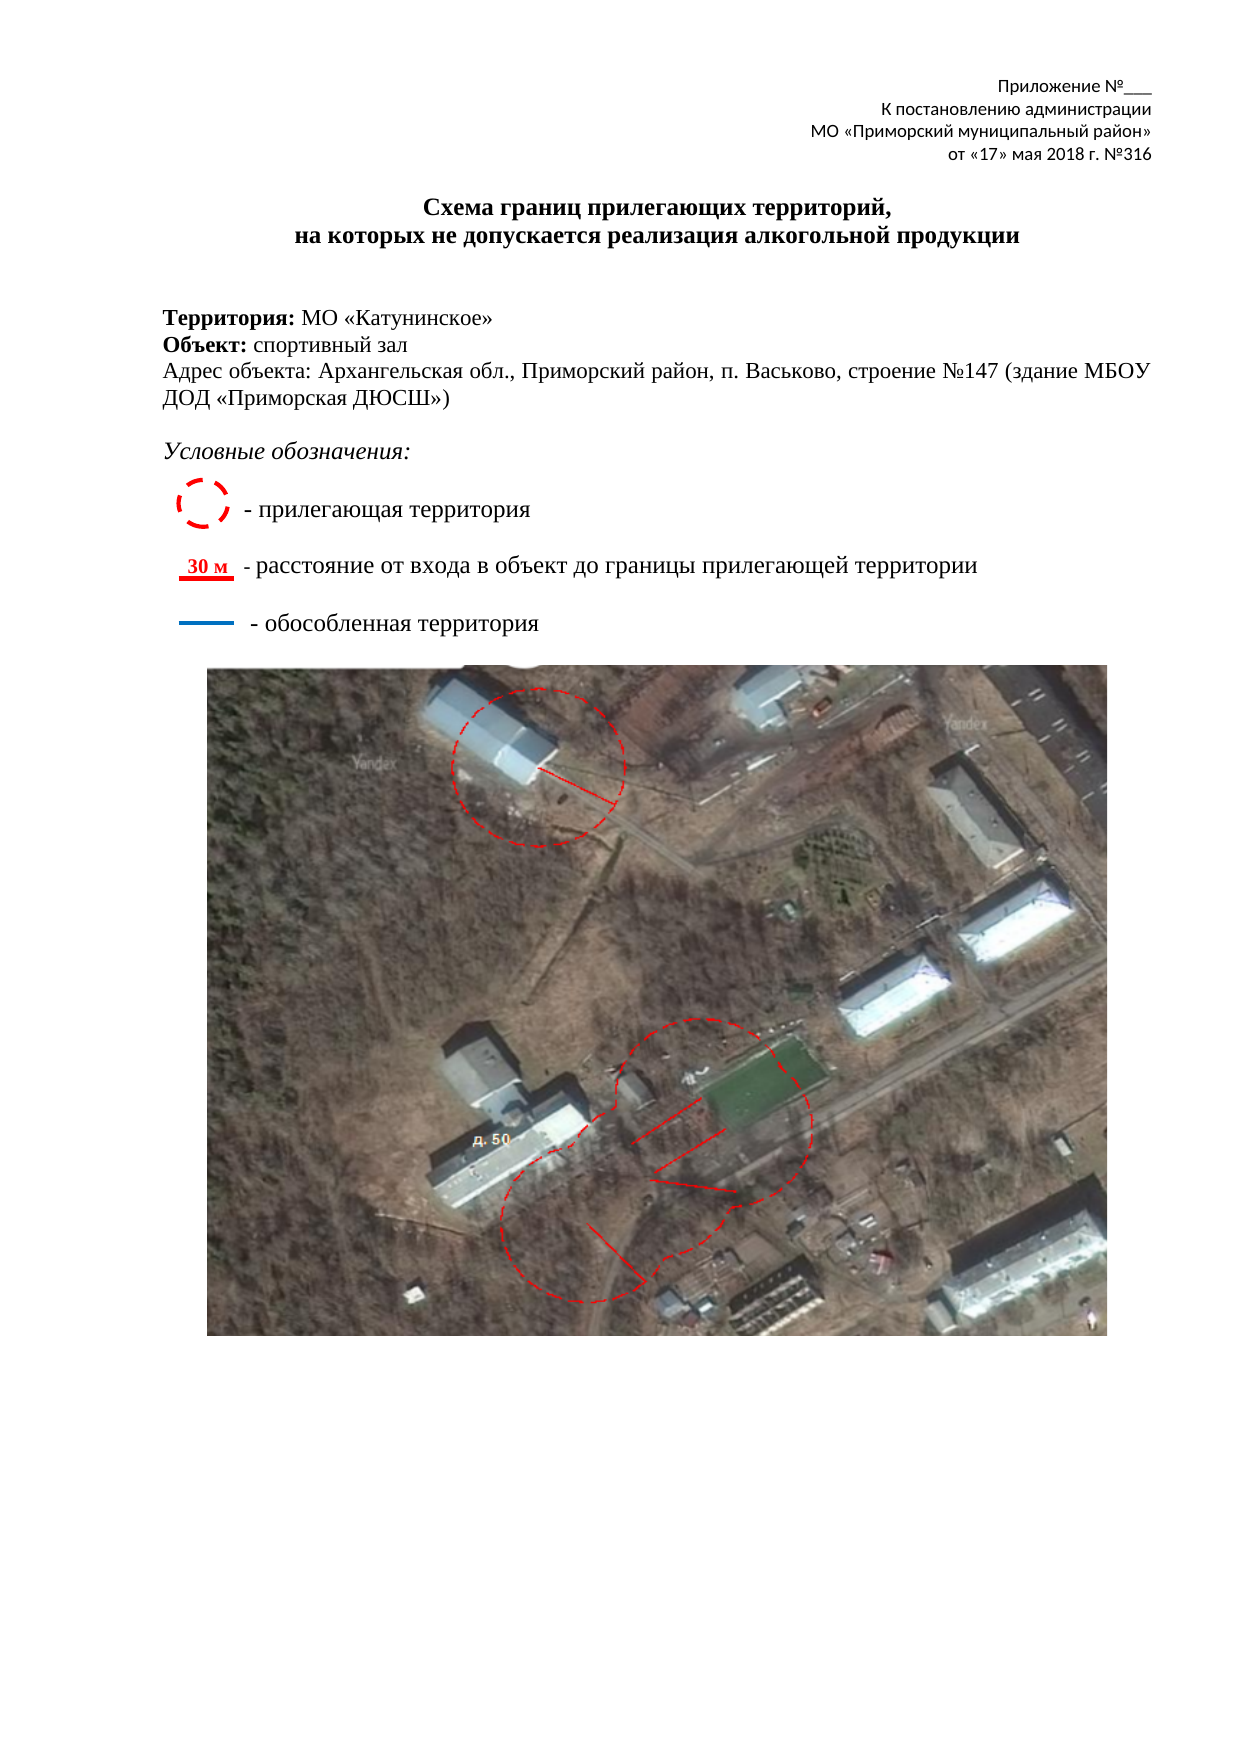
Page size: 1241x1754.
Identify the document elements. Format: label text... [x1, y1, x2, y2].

text - расстояние от входа в объект до границы прилегающей территории [162, 551, 1152, 579]
text Условные обозначения: [162, 436, 1152, 465]
text - прилегающая территория [162, 494, 1152, 522]
picture [207, 665, 1108, 1336]
text на которых не допускается реализация алкогольной продукции [162, 221, 1152, 249]
text - обособленная территория [162, 608, 1152, 637]
text Схема границ прилегающих территорий, [162, 192, 1152, 221]
text Адрес объекта: Архангельская обл., Приморский район, п. Васьково, строение №147 (здание МБОУ ДОД «Приморская ДЮСШ») [162, 357, 1152, 410]
text Территория: МО «Катунинское» [162, 304, 1152, 331]
text Объект: спортивный зал [162, 331, 1152, 357]
